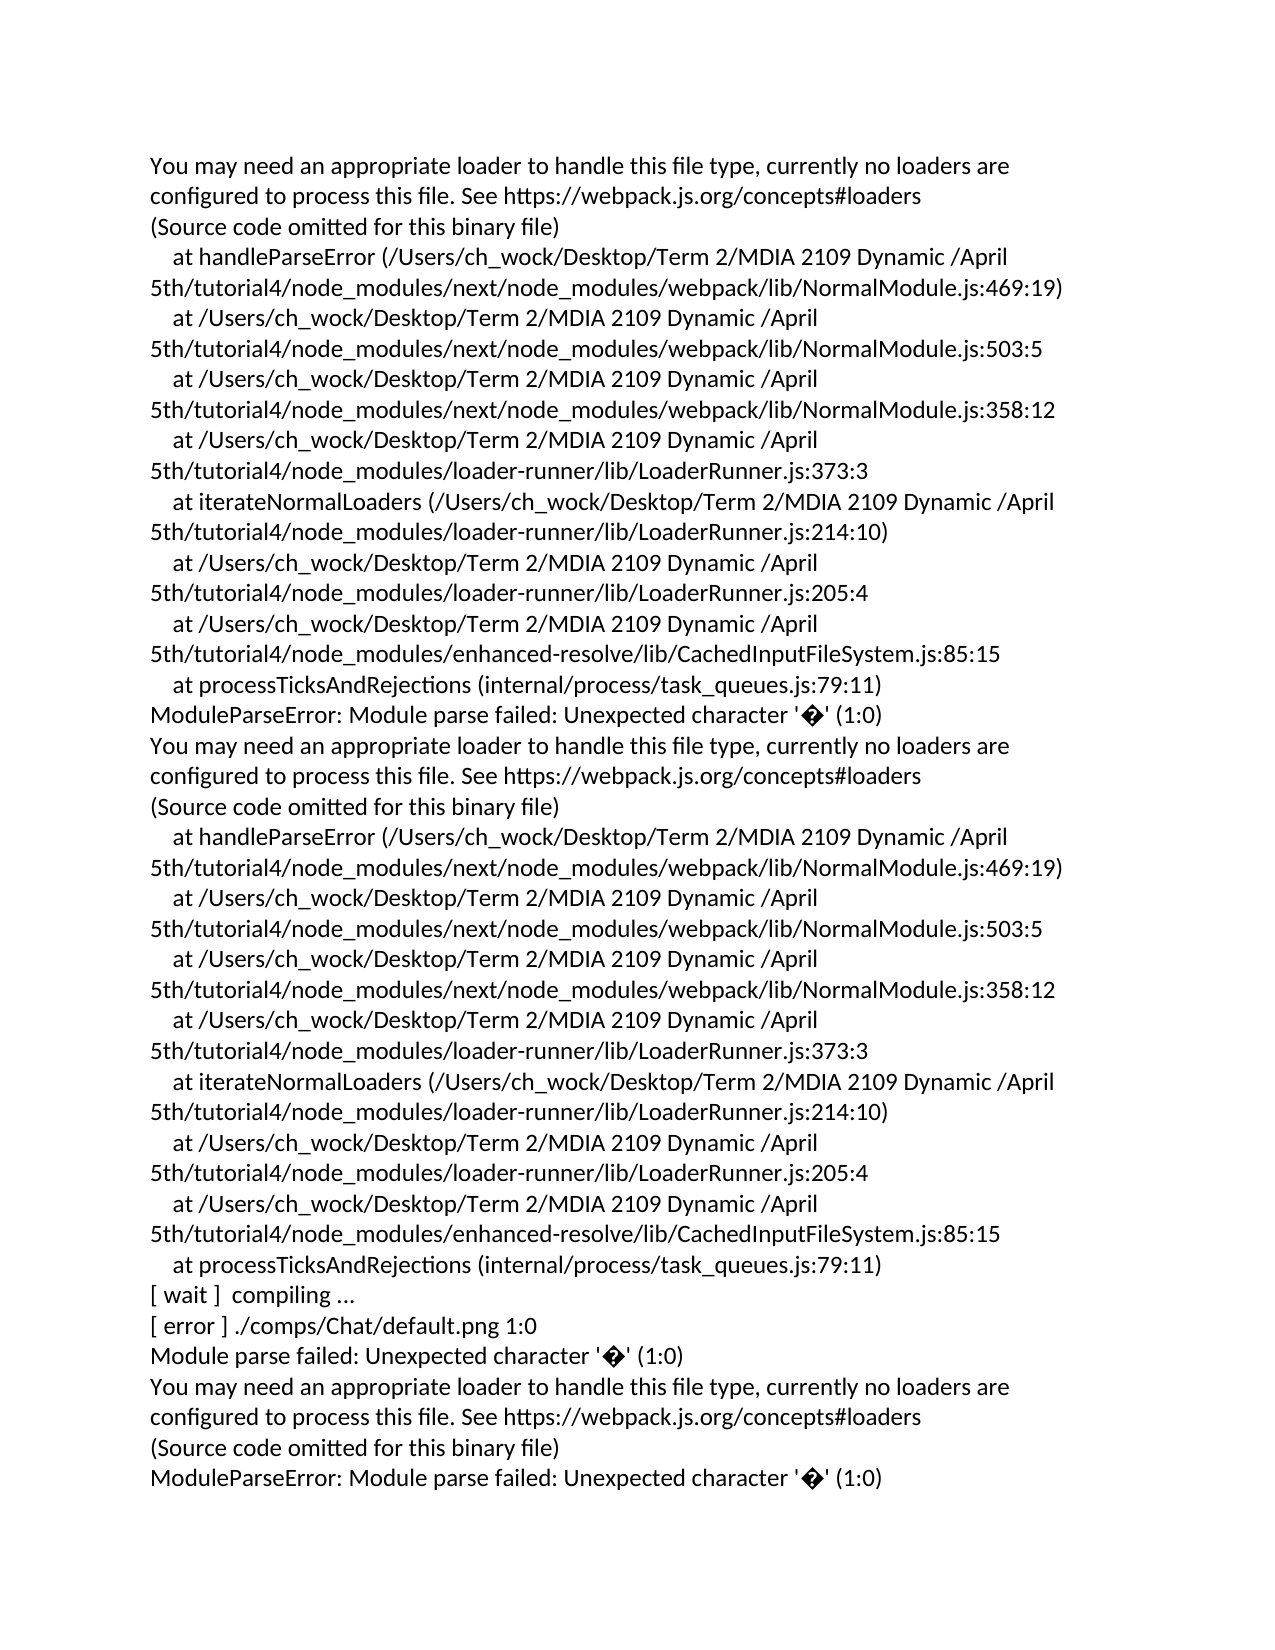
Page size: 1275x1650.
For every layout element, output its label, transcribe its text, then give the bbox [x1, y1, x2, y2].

text [ wait ] compiling ... [150, 1279, 1125, 1310]
text ModuleParseError: Module parse failed: Unexpected character '�' (1:0) [150, 1462, 1125, 1493]
text at /Users/ch_wock/Desktop/Term 2/MDIA 2109 Dynamic /April 5th/tutorial4/node_modules/loader-runner/lib/LoaderRunner.js:373:3 [150, 425, 1125, 486]
text ModuleParseError: Module parse failed: Unexpected character '�' (1:0) [150, 699, 1125, 730]
text at handleParseError (/Users/ch_wock/Desktop/Term 2/MDIA 2109 Dynamic /April 5th/tutorial4/node_modules/next/node_modules/webpack/lib/NormalModule.js:469:19) [150, 242, 1125, 303]
text at /Users/ch_wock/Desktop/Term 2/MDIA 2109 Dynamic /April 5th/tutorial4/node_modules/next/node_modules/webpack/lib/NormalModule.js:503:5 [150, 882, 1125, 943]
text at handleParseError (/Users/ch_wock/Desktop/Term 2/MDIA 2109 Dynamic /April 5th/tutorial4/node_modules/next/node_modules/webpack/lib/NormalModule.js:469:19) [150, 821, 1125, 882]
text at processTicksAndRejections (internal/process/task_queues.js:79:11) [150, 669, 1125, 699]
text [ error ] ./comps/Chat/default.png 1:0 [150, 1310, 1125, 1340]
text at /Users/ch_wock/Desktop/Term 2/MDIA 2109 Dynamic /April 5th/tutorial4/node_modules/next/node_modules/webpack/lib/NormalModule.js:503:5 [150, 303, 1125, 364]
text at /Users/ch_wock/Desktop/Term 2/MDIA 2109 Dynamic /April 5th/tutorial4/node_modules/next/node_modules/webpack/lib/NormalModule.js:358:12 [150, 943, 1125, 1004]
text at /Users/ch_wock/Desktop/Term 2/MDIA 2109 Dynamic /April 5th/tutorial4/node_modules/enhanced-resolve/lib/CachedInputFileSystem.js:85:15 [150, 608, 1125, 669]
text at /Users/ch_wock/Desktop/Term 2/MDIA 2109 Dynamic /April 5th/tutorial4/node_modules/next/node_modules/webpack/lib/NormalModule.js:358:12 [150, 364, 1125, 425]
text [150, 1371, 1125, 1432]
text at /Users/ch_wock/Desktop/Term 2/MDIA 2109 Dynamic /April 5th/tutorial4/node_modules/loader-runner/lib/LoaderRunner.js:205:4 [150, 1127, 1125, 1188]
text at /Users/ch_wock/Desktop/Term 2/MDIA 2109 Dynamic /April 5th/tutorial4/node_modules/loader-runner/lib/LoaderRunner.js:205:4 [150, 547, 1125, 608]
text at processTicksAndRejections (internal/process/task_queues.js:79:11) [150, 1249, 1125, 1279]
text (Source code omitted for this binary file) [150, 791, 1125, 821]
text at /Users/ch_wock/Desktop/Term 2/MDIA 2109 Dynamic /April 5th/tutorial4/node_modules/enhanced-resolve/lib/CachedInputFileSystem.js:85:15 [150, 1188, 1125, 1249]
text (Source code omitted for this binary file) [150, 1432, 1125, 1462]
text Module parse failed: Unexpected character '�' (1:0) [150, 1340, 1125, 1371]
text (Source code omitted for this binary file) [150, 211, 1125, 242]
text at /Users/ch_wock/Desktop/Term 2/MDIA 2109 Dynamic /April 5th/tutorial4/node_modules/loader-runner/lib/LoaderRunner.js:373:3 [150, 1004, 1125, 1066]
